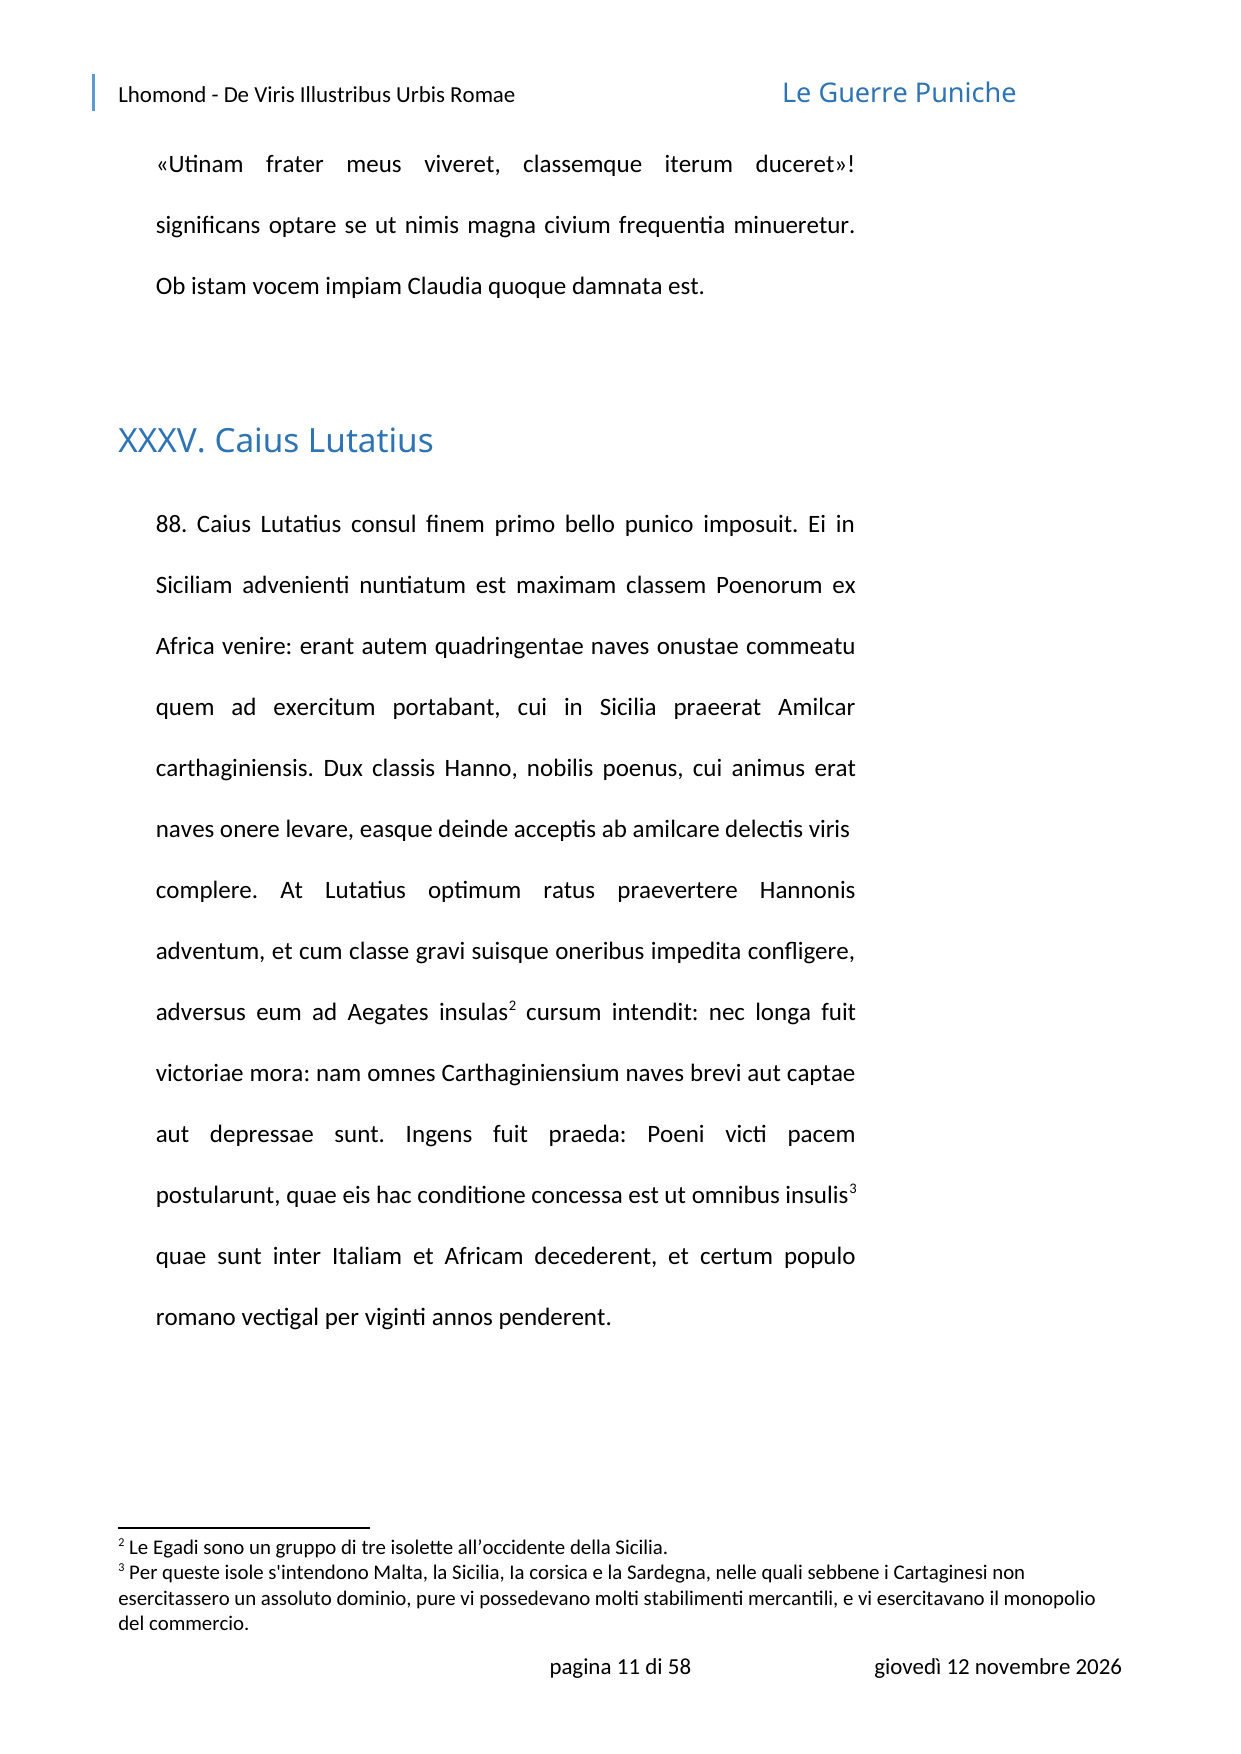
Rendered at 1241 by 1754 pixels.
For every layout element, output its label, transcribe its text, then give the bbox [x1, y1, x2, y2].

subtitle XXXV. Caius Lutatius [118, 417, 1122, 462]
text 88. Caius Lutatius consul finem primo bello punico imposuit. Ei in Siciliam advenienti nuntiatum est maximam classem Poenorum ex Africa venire: erant autem quadringentae naves onustae commeatu quem ad exercitum portabant, cui in Sicilia praeerat Amilcar carthaginiensis. Dux classis Hanno, nobilis poenus, cui animus erat naves onere levare, easque deinde acceptis ab amilcare delectis viris [156, 508, 856, 843]
text complere. At Lutatius optimum ratus praevertere Hannonis adventum, et cum classe gravi suisque oneribus impedita confligere, adversus eum ad Aegates insulas cursum intendit: nec longa fuit victoriae mora: nam omnes Carthaginiensium naves brevi aut captae aut depressae sunt. Ingens fuit praeda: Poeni victi pacem postularunt, quae eis hac conditione concessa est ut omnibus insulis quae sunt inter Italiam et Africam decederent, et certum populo romano vectigal per viginti annos penderent. [156, 874, 856, 1332]
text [156, 148, 856, 300]
